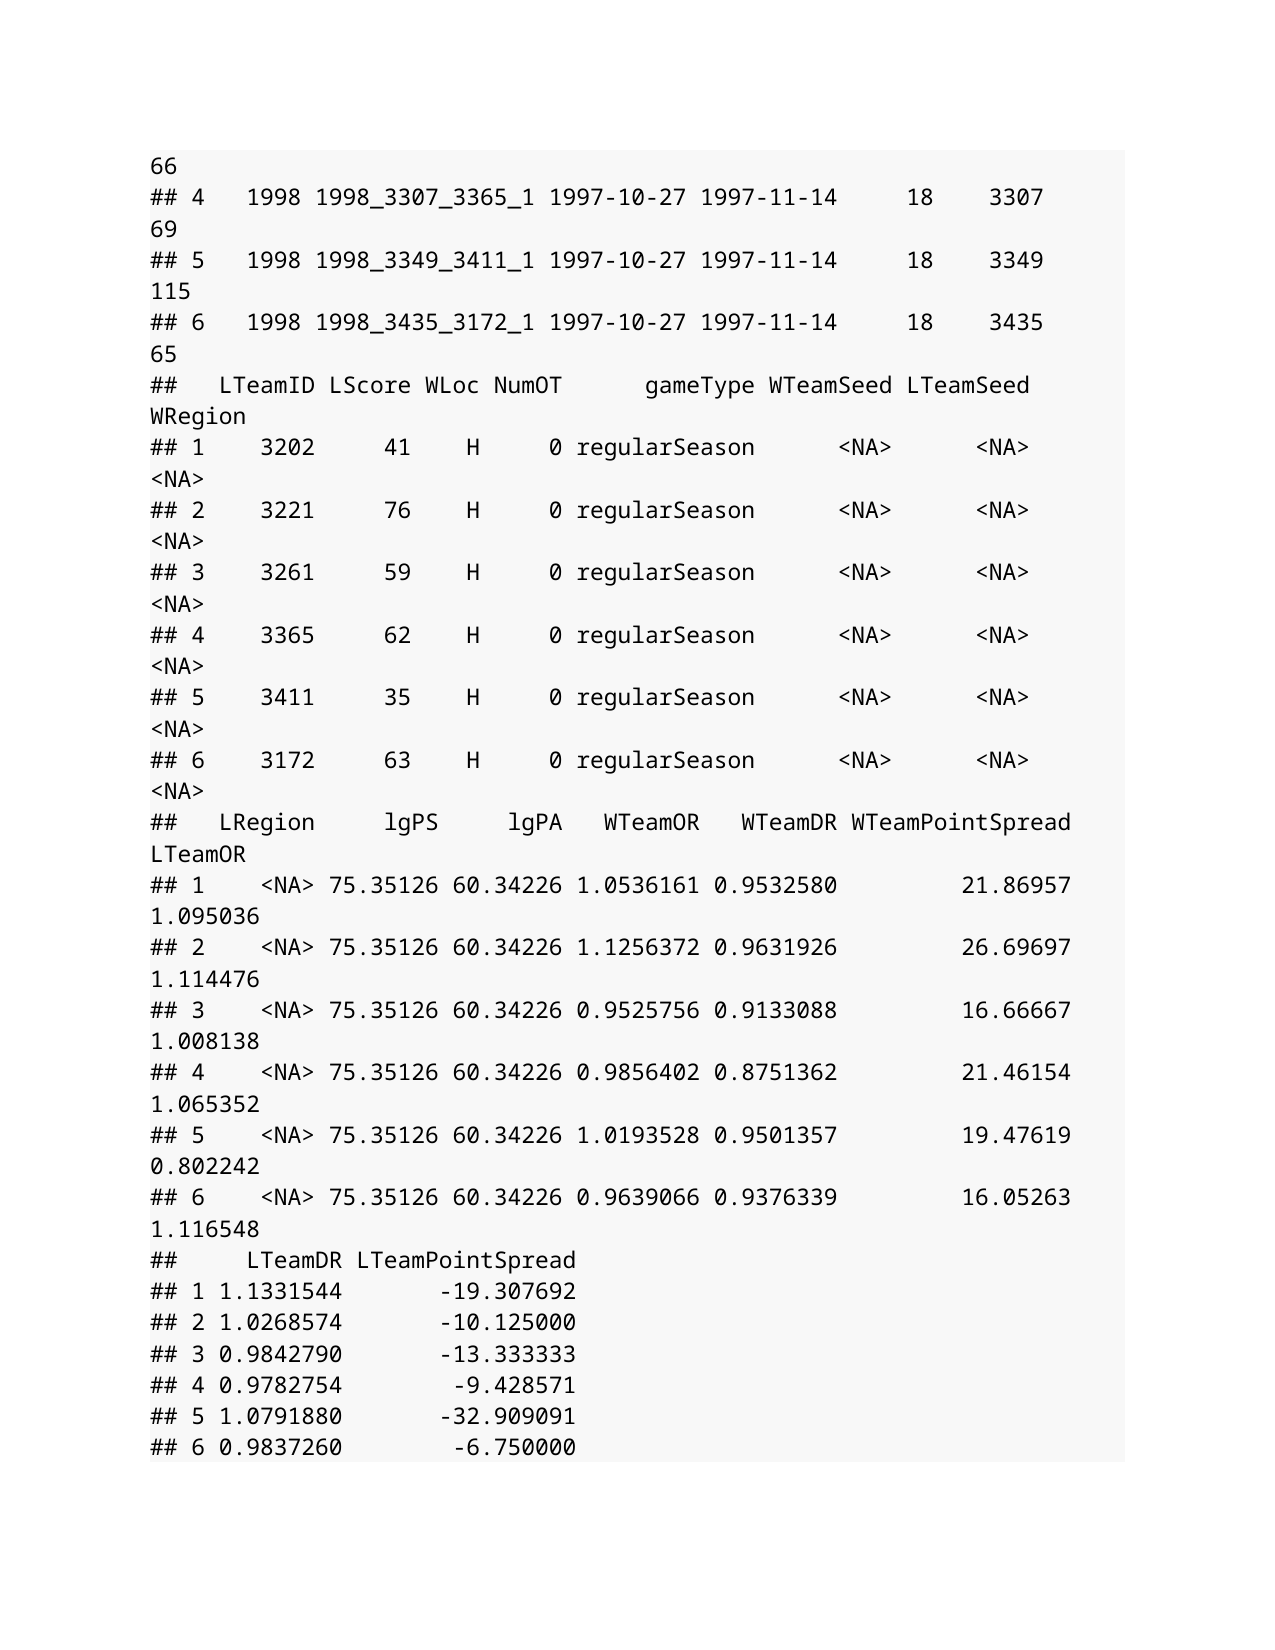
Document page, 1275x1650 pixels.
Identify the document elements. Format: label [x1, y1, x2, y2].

text [150, 150, 1125, 1462]
